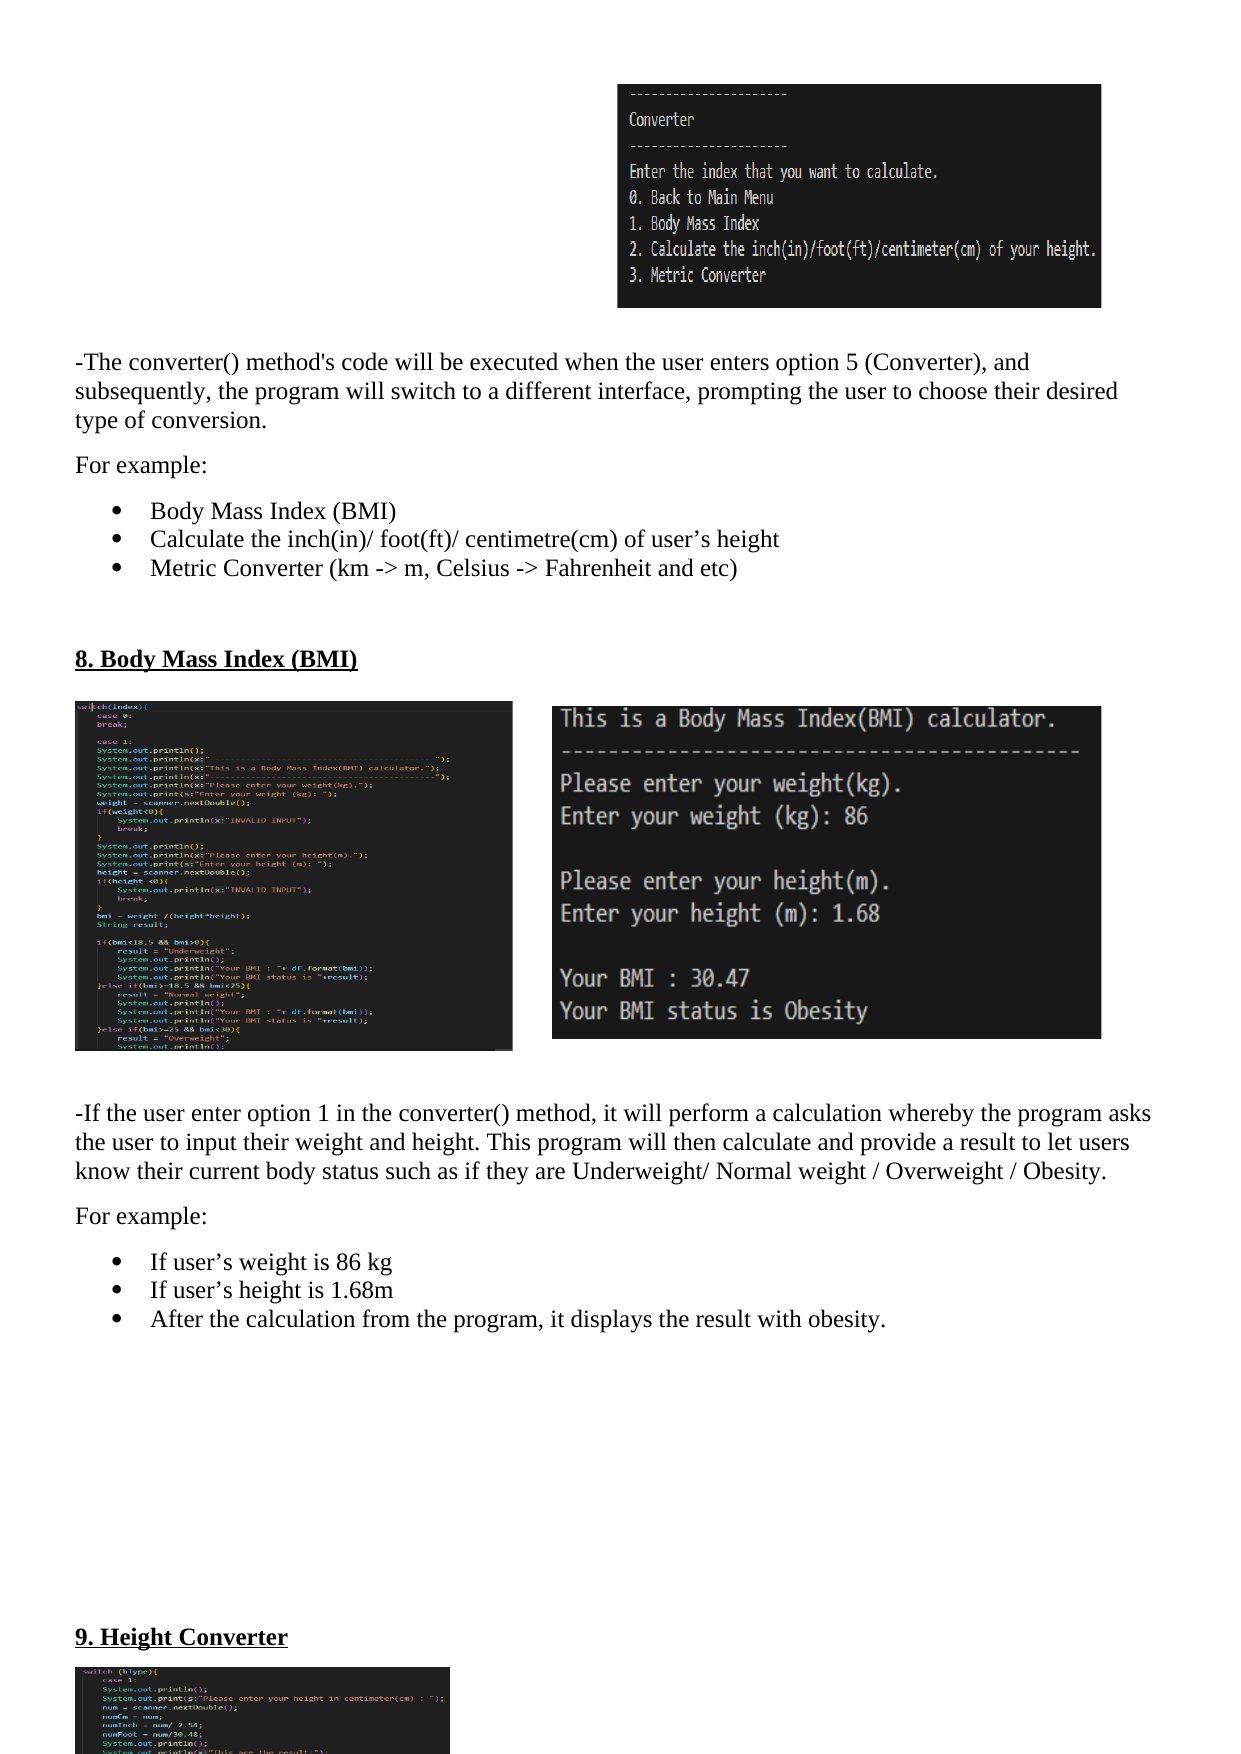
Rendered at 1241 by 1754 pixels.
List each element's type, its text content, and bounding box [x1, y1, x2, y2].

text -The converter() method's code will be executed when the user enters option 5 (Converter), and subsequently, the program will switch to a different interface, prompting the user to choose their desired type of conversion. [75, 347, 1165, 434]
picture [552, 706, 1102, 1039]
list After the calculation from the program, it displays the result with obesity. [112, 1304, 1165, 1333]
text -If the user enter option 1 in the converter() method, it will perform a calculation whereby the program asks the user to input their weight and height. This program will then calculate and provide a result to let users know their current body status such as if they are Underweight/ Normal weight / Overweight / Obesity. [75, 1098, 1165, 1184]
picture [75, 701, 513, 1051]
list If user’s height is 1.68m [112, 1275, 1165, 1304]
list Body Mass Index (BMI) [112, 496, 1165, 524]
text For example: [75, 450, 1165, 479]
list If user’s weight is 86 kg [112, 1247, 1165, 1275]
list Metric Converter (km -> m, Celsius -> Fahrenheit and etc) [112, 553, 1165, 582]
text 8. Body Mass Index (BMI) [75, 644, 1165, 673]
text 9. Height Converter [75, 1622, 1165, 1651]
picture [75, 1667, 450, 1754]
text For example: [75, 1201, 1165, 1230]
list Calculate the inch(in)/ foot(ft)/ centimetre(cm) of user’s height [112, 524, 1165, 553]
picture [617, 84, 1102, 308]
